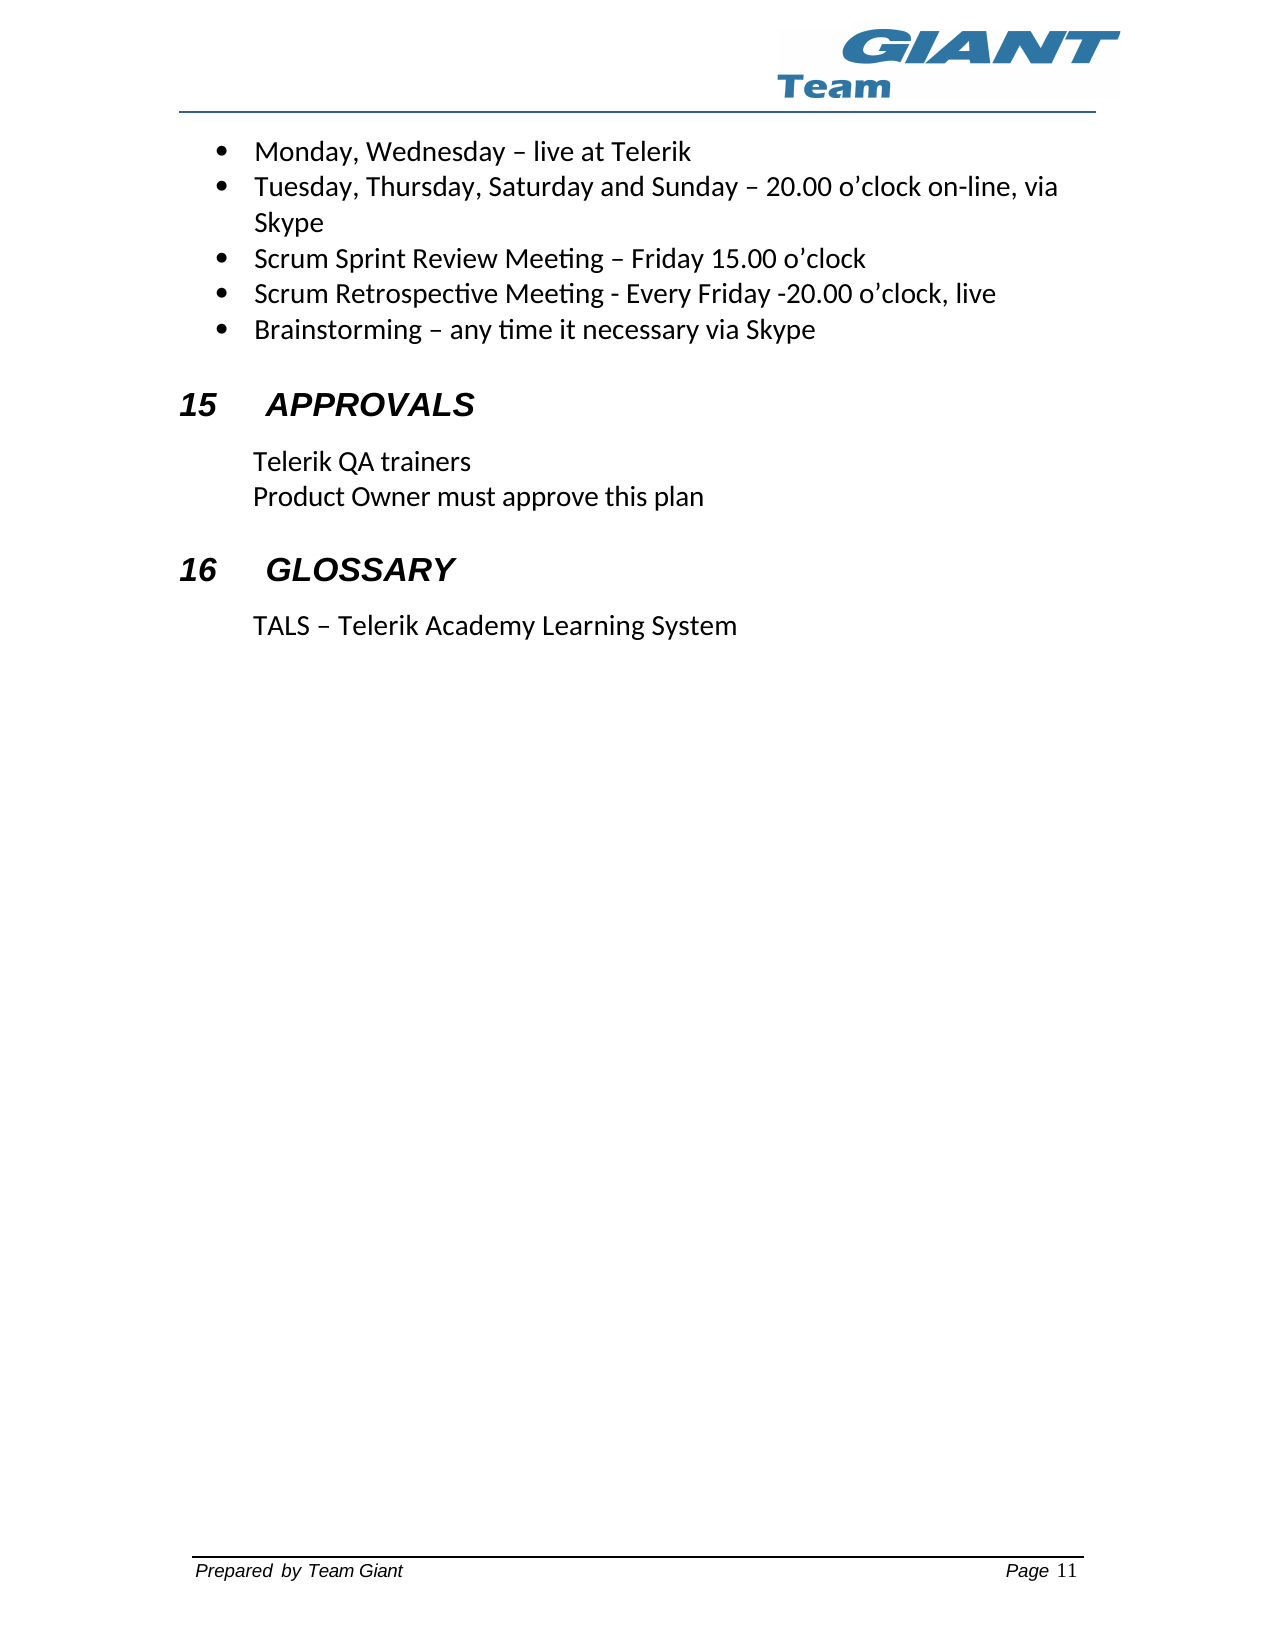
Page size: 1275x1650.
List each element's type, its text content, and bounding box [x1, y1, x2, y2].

text 16 GLOSSARY [179, 549, 1096, 588]
list Brainstorming – any time it necessary via Skype [217, 311, 1096, 347]
list Tuesday, Thursday, Saturday and Sunday – 20.00 o’clock on-line, via Skype [217, 168, 1096, 240]
text Product Owner must approve this plan [253, 478, 1096, 514]
text 15 APPROVALS [179, 385, 1096, 423]
text Telerik QA trainers [253, 443, 1096, 478]
list Scrum Sprint Review Meeting – Friday 15.00 o’clock [217, 240, 1096, 275]
list Scrum Retrospective Meeting - Every Friday -20.00 o’clock, live [217, 275, 1096, 311]
picture [777, 29, 1121, 98]
list Monday, Wednesday – live at Telerik [217, 133, 1096, 168]
text TALS – Telerik Academy Learning System [179, 607, 1096, 643]
